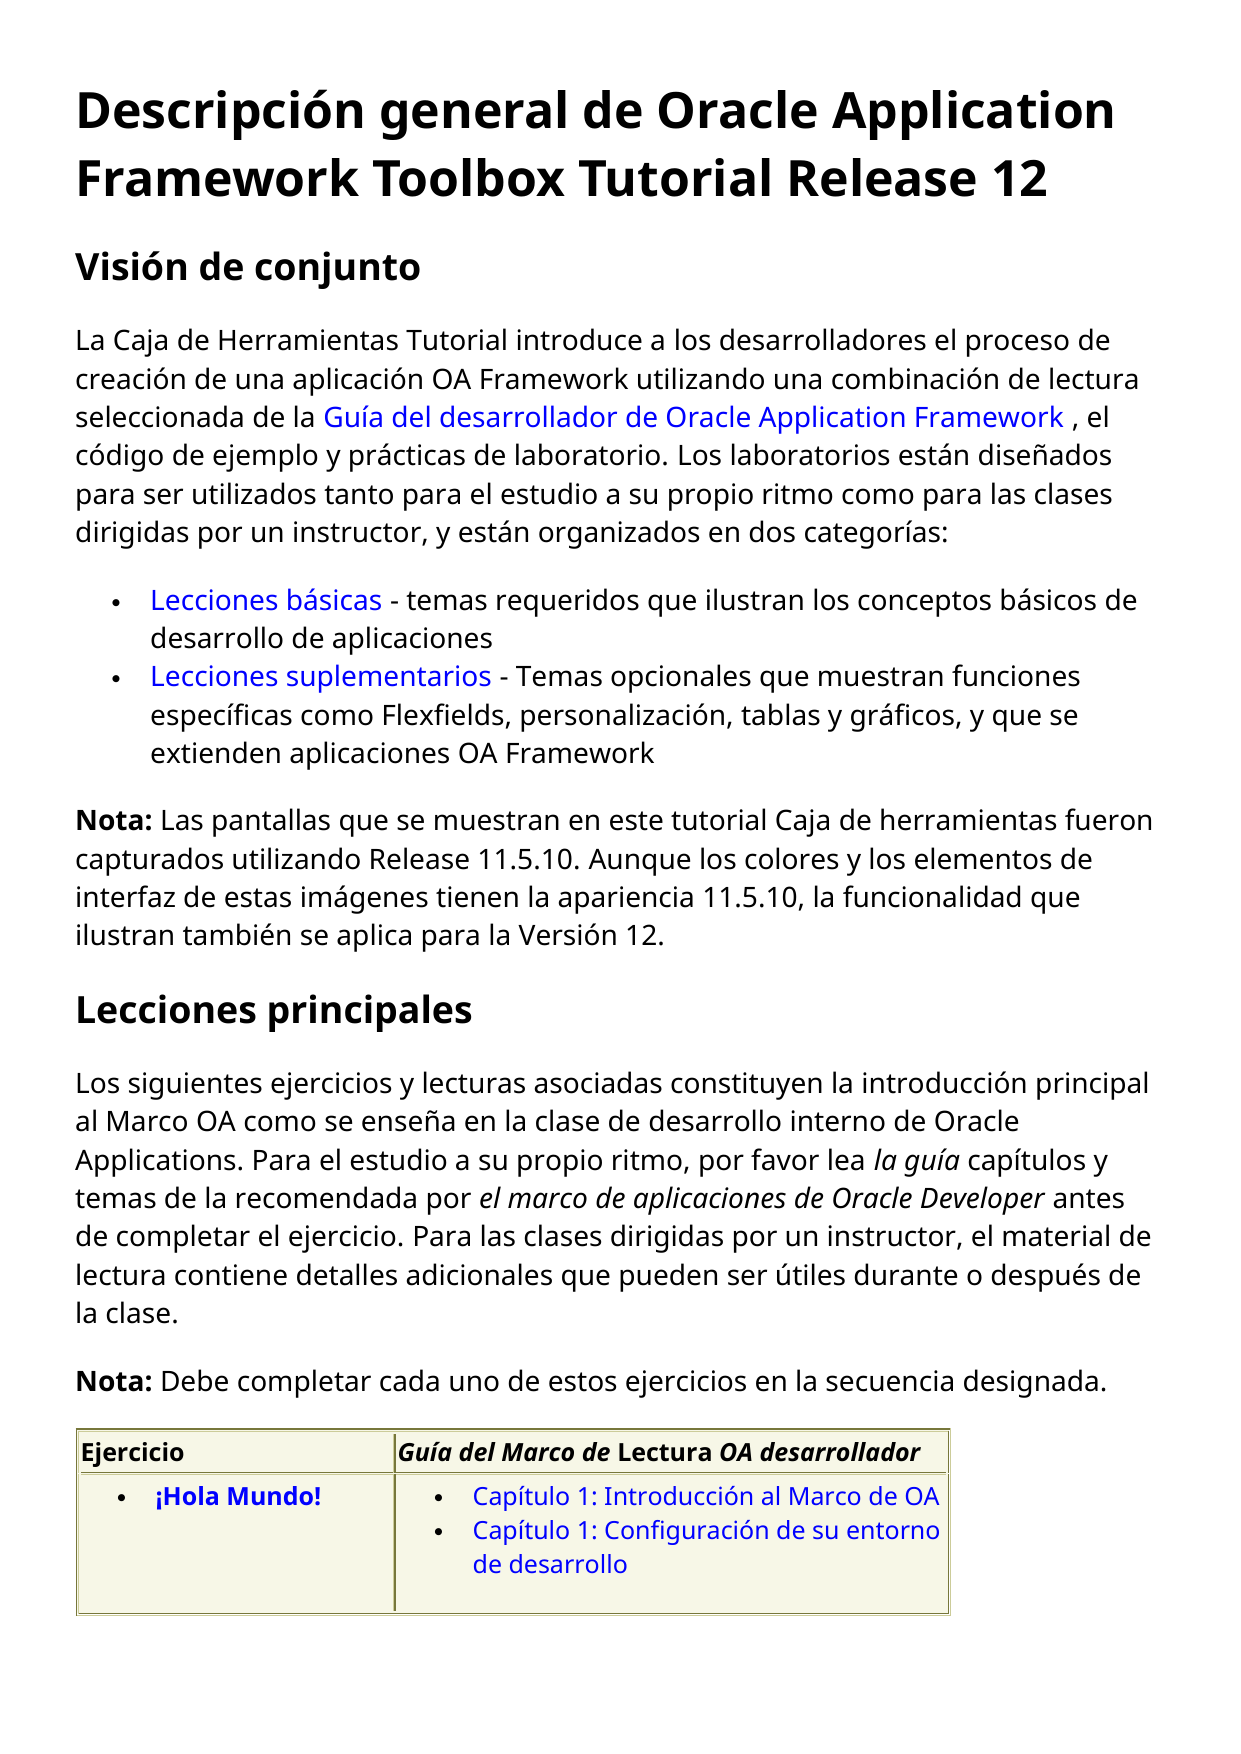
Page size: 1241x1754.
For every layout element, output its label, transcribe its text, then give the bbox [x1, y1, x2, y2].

text Los siguientes ejercicios y lecturas asociadas constituyen la introducción principal al Marco OA como se enseña en la clase de desarrollo interno de Oracle Applications. Para el estudio a su propio ritmo, por favor lea la guía capítulos y temas de la recomendada por el marco de aplicaciones de Oracle Developer antes de completar el ejercicio. Para las clases dirigidas por un instructor, el material de lectura contiene detalles adicionales que pueden ser útiles durante o después de la clase. [75, 1063, 1165, 1332]
text Lecciones principales [75, 983, 1165, 1034]
text Visión de conjunto [75, 240, 1165, 291]
list Lecciones suplementarios - Temas opcionales que muestran funciones específicas como Flexfields, personalización, tablas y gráficos, y que se extienden aplicaciones OA Framework [112, 656, 1165, 771]
text Nota: Debe completar cada uno de estos ejercicios en la secuencia designada. [75, 1361, 1165, 1399]
table_header Ejercicio [79, 1432, 394, 1472]
table_cell Capítulo 1: Introducción al Marco de OA Capítulo 1: Configuración de su entorno de desarrollo [394, 1472, 949, 1613]
text La Caja de Herramientas Tutorial introduce a los desarrolladores el proceso de creación de una aplicación OA Framework utilizando una combinación de lectura seleccionada de la Guía del desarrollador de Oracle Application Framework , el código de ejemplo y prácticas de laboratorio. Los laboratorios están diseñados para ser utilizados tanto para el estudio a su propio ritmo como para las clases dirigidas por un instructor, y están organizados en dos categorías: [75, 321, 1165, 551]
table_cell ¡Hola Mundo! [77, 1472, 394, 1613]
text Nota: Las pantallas que se muestran en este tutorial Caja de herramientas fueron capturados utilizando Release 11.5.10. Aunque los colores y los elementos de interfaz de estas imágenes tienen la apariencia 11.5.10, la funcionalidad que ilustran también se aplica para la Versión 12. [75, 801, 1165, 954]
list Lecciones básicas - temas requeridos que ilustran los conceptos básicos de desarrollo de aplicaciones [112, 580, 1165, 656]
text Descripción general de Oracle Application Framework Toolbox Tutorial Release 12 [75, 75, 1165, 211]
table_header Guía del Marco de Lectura OA desarrollador [394, 1432, 948, 1472]
